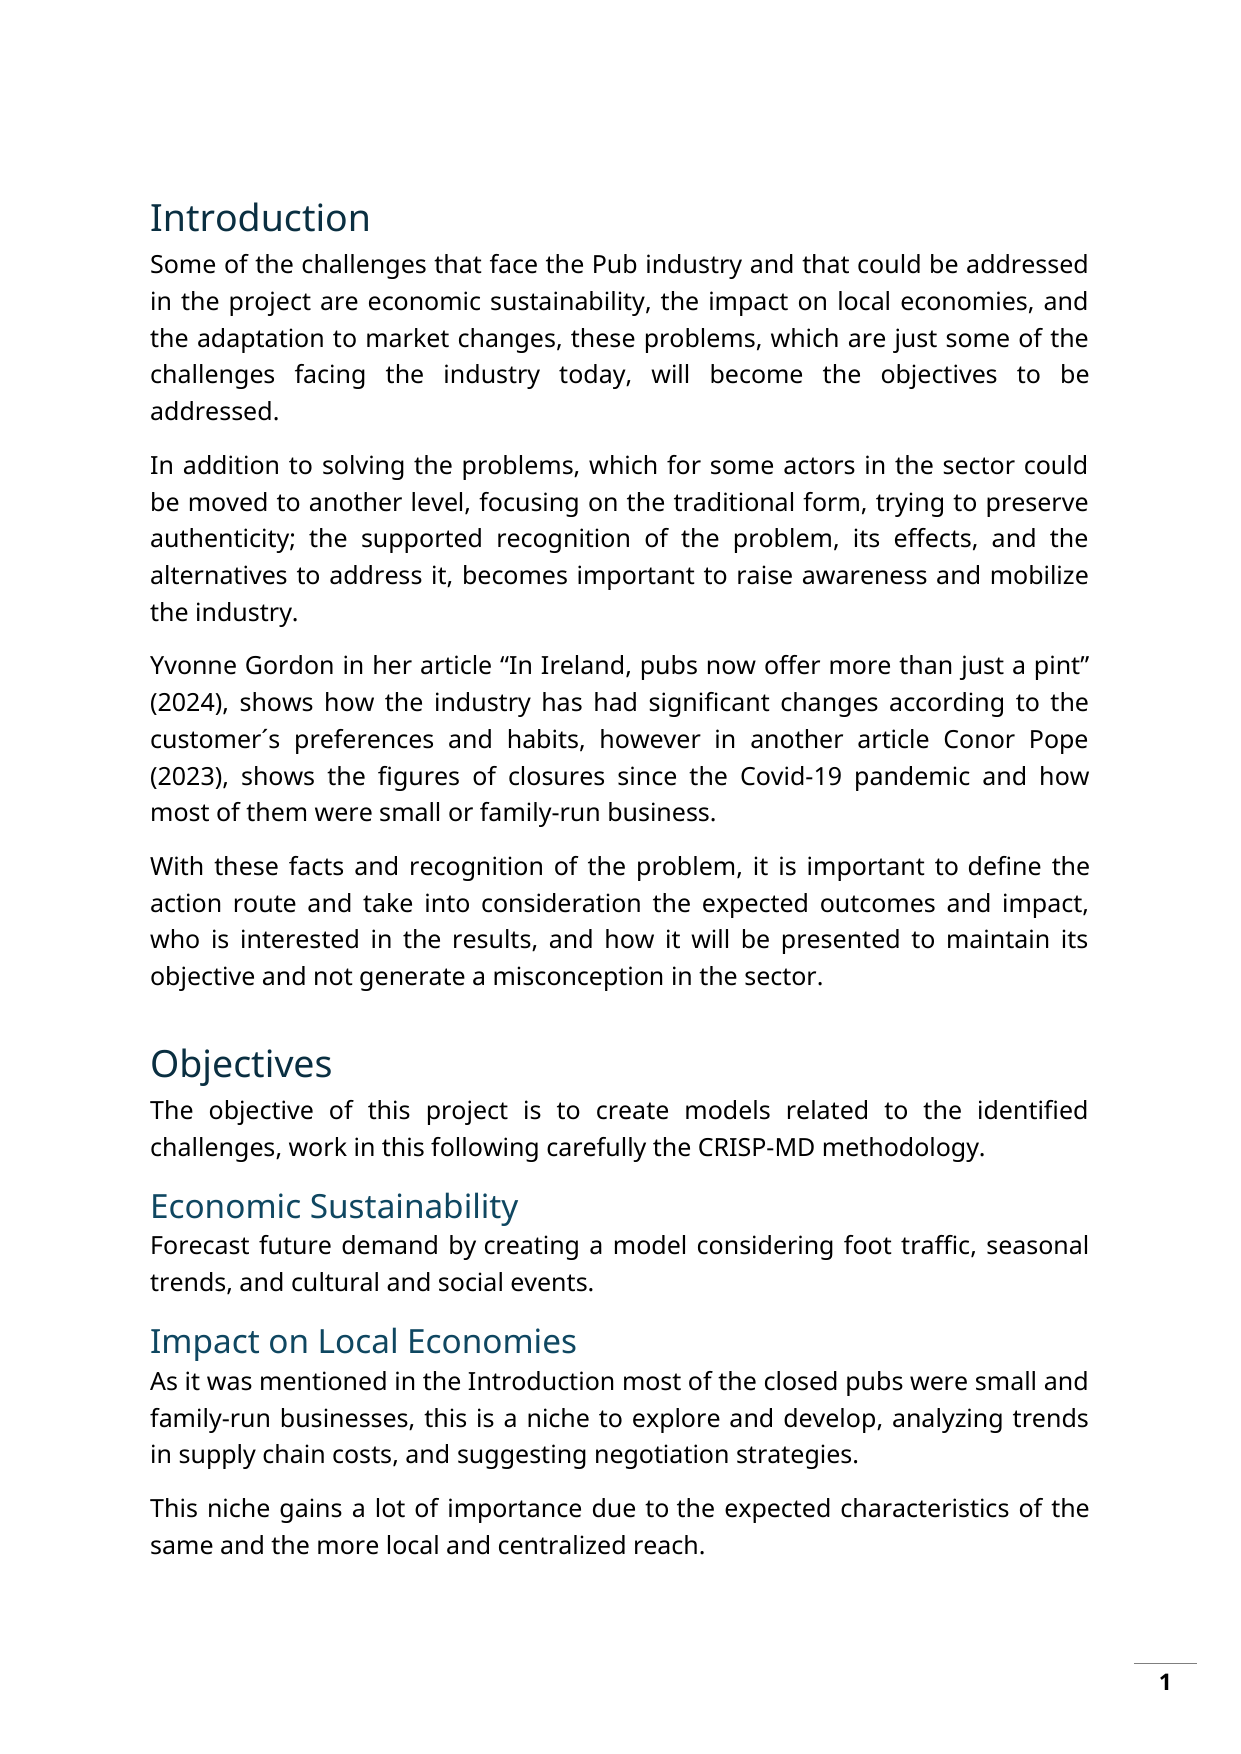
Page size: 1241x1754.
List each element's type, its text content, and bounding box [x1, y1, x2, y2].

text As it was mentioned in the Introduction most of the closed pubs were small and family-run businesses, this is a niche to explore and develop, analyzing trends in supply chain costs, and suggesting negotiation strategies. [150, 1364, 1090, 1471]
text In addition to solving the problems, which for some actors in the sector could be moved to another level, focusing on the traditional form, trying to preserve authenticity; the supported recognition of the problem, its effects, and the alternatives to address it, becomes important to raise awareness and mobilize the industry. [150, 447, 1090, 628]
subtitle Objectives [150, 1037, 1090, 1088]
subtitle Introduction [150, 192, 1090, 243]
text Forecast future demand by creating a model considering foot traffic, seasonal trends, and cultural and social events. [150, 1228, 1090, 1299]
text Some of the challenges that face the Pub industry and that could be addressed in the project are economic sustainability, the impact on local economies, and the adaptation to market changes, these problems, which are just some of the challenges facing the industry today, will become the objectives to be addressed. [150, 247, 1090, 428]
subtitle Impact on Local Economies [150, 1318, 1090, 1364]
text The objective of this project is to create models related to the identified challenges, work in this following carefully the CRISP-MD methodology. [150, 1092, 1090, 1163]
text Yvonne Gordon in her article “In Ireland, pubs now offer more than just a pint” (2024), shows how the industry has had significant changes according to the customer´s preferences and habits, however in another article Conor Pope (2023), shows the figures of closures since the Covid-19 pandemic and how most of them were small or family-run business. [150, 648, 1090, 829]
text This niche gains a lot of importance due to the expected characteristics of the same and the more local and centralized reach. [150, 1491, 1090, 1561]
subtitle Economic Sustainability [150, 1183, 1090, 1228]
text With these facts and recognition of the problem, it is important to define the action route and take into consideration the expected outcomes and impact, who is interested in the results, and how it will be presented to maintain its objective and not generate a misconception in the sector. [150, 848, 1090, 993]
